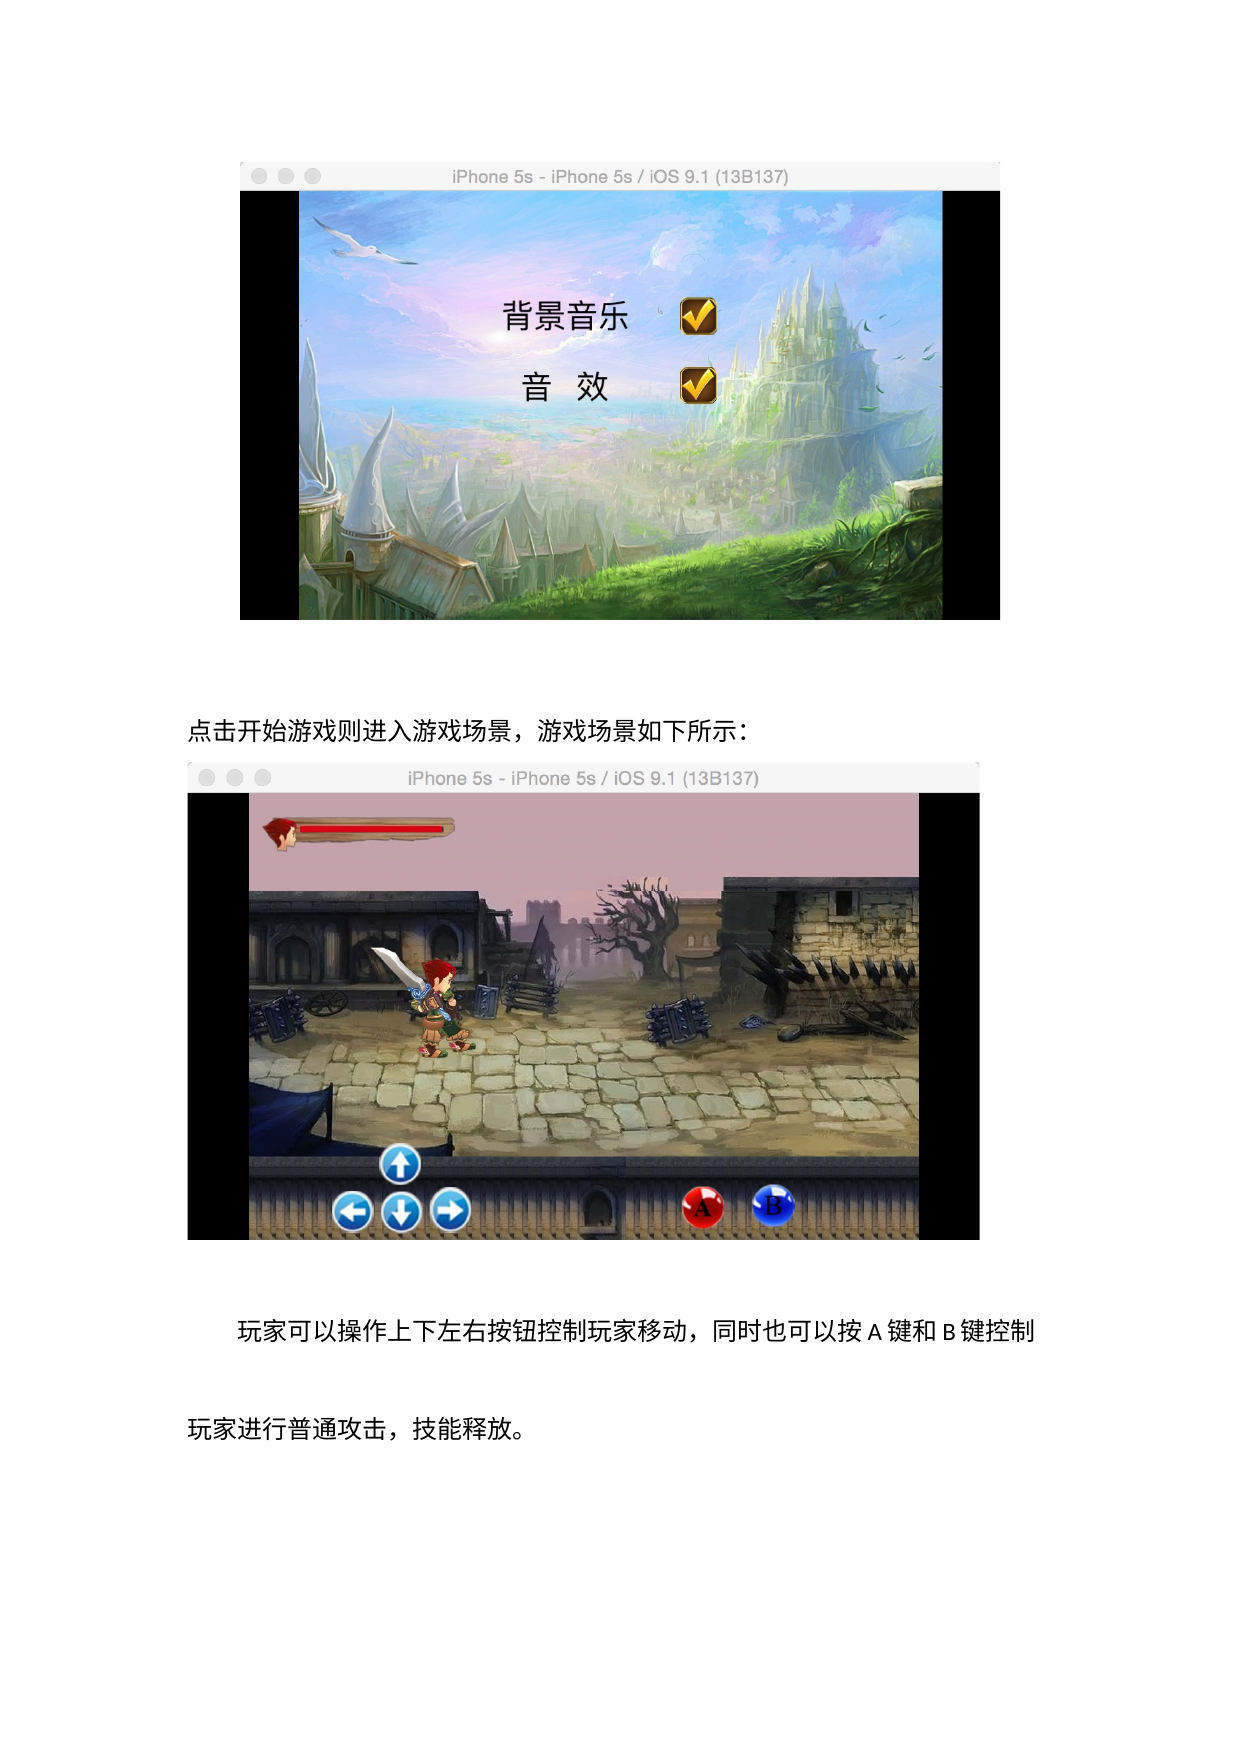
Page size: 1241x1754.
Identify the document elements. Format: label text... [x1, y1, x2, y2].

picture [187, 762, 980, 1240]
text 玩家可以操作上下左右按钮控制玩家移动，同时也可以按A键和B键控制玩家进行普通攻击，技能释放。 [187, 1297, 1053, 1460]
picture [240, 162, 1001, 620]
